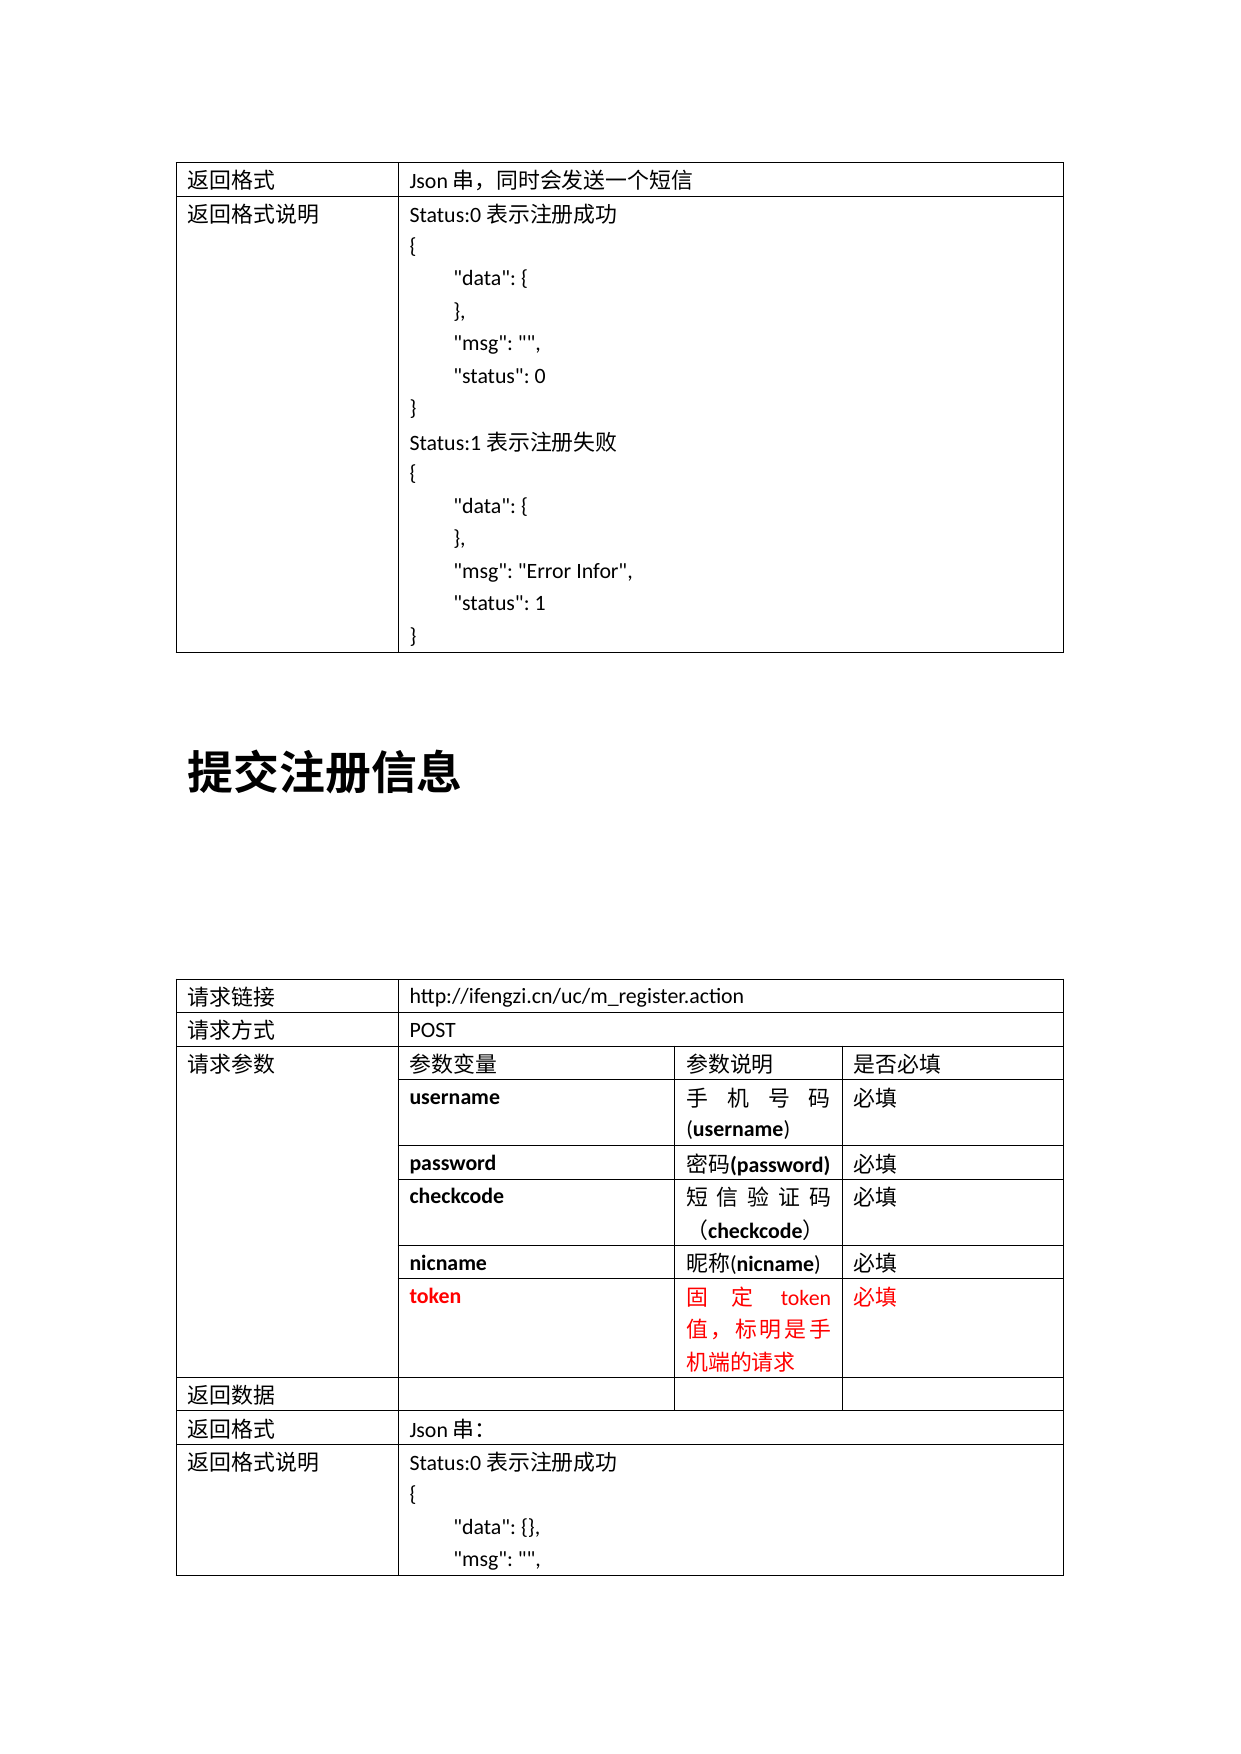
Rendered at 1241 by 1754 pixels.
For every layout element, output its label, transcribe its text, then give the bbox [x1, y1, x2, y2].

table_cell username [399, 1080, 674, 1145]
table_cell 请求参数 [177, 1047, 398, 1377]
table_cell 返回格式说明 [177, 1445, 398, 1575]
table_cell 参数说明 [675, 1047, 842, 1079]
table_cell 参数变量 [399, 1047, 674, 1079]
table_cell 必填 [843, 1180, 1063, 1245]
table_cell [675, 1378, 842, 1410]
table_cell 必填 [843, 1246, 1063, 1278]
table_cell 返回格式 [177, 163, 398, 196]
table_cell Json串： [399, 1411, 1063, 1444]
table_header 请求链接 [177, 980, 398, 1012]
table_cell POST [399, 1013, 1063, 1046]
table_cell 返回格式 [177, 1411, 398, 1444]
table_cell 密码(password) [675, 1146, 842, 1179]
table_cell 必填 [843, 1080, 1063, 1145]
table_cell 返回格式说明 [177, 197, 398, 652]
table_cell 请求方式 [177, 1013, 398, 1046]
table_cell 昵称(nicname) [675, 1246, 842, 1278]
table_cell password [399, 1146, 674, 1179]
table_cell checkcode [399, 1180, 674, 1245]
table_cell 必填 [843, 1279, 1063, 1377]
table_cell [399, 1378, 674, 1410]
table_cell nicname [399, 1246, 674, 1278]
table_cell 返回数据 [177, 1378, 398, 1410]
table_cell 手机号码(username) [675, 1080, 842, 1145]
table_cell 固定token值，标明是手机端的请求 [675, 1279, 842, 1377]
table_cell [843, 1378, 1063, 1410]
table_cell 必填 [843, 1146, 1063, 1179]
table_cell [399, 1445, 1063, 1575]
table_cell 短信验证码（checkcode） [675, 1180, 842, 1245]
table_cell 是否必填 [843, 1047, 1063, 1079]
table_cell token [399, 1279, 674, 1377]
table_cell Json串，同时会发送一个短信 [399, 163, 1063, 196]
table_cell Status:0 表示注册成功 { "data": { }, "msg": "", "status": 0 } Status:1 表示注册失败 { "data": { }, "msg": "Error Infor", "status": 1 } [399, 197, 1063, 652]
table_header http://ifengzi.cn/uc/m_register.action [399, 980, 1063, 1012]
subtitle 提交注册信息 [187, 721, 1053, 818]
